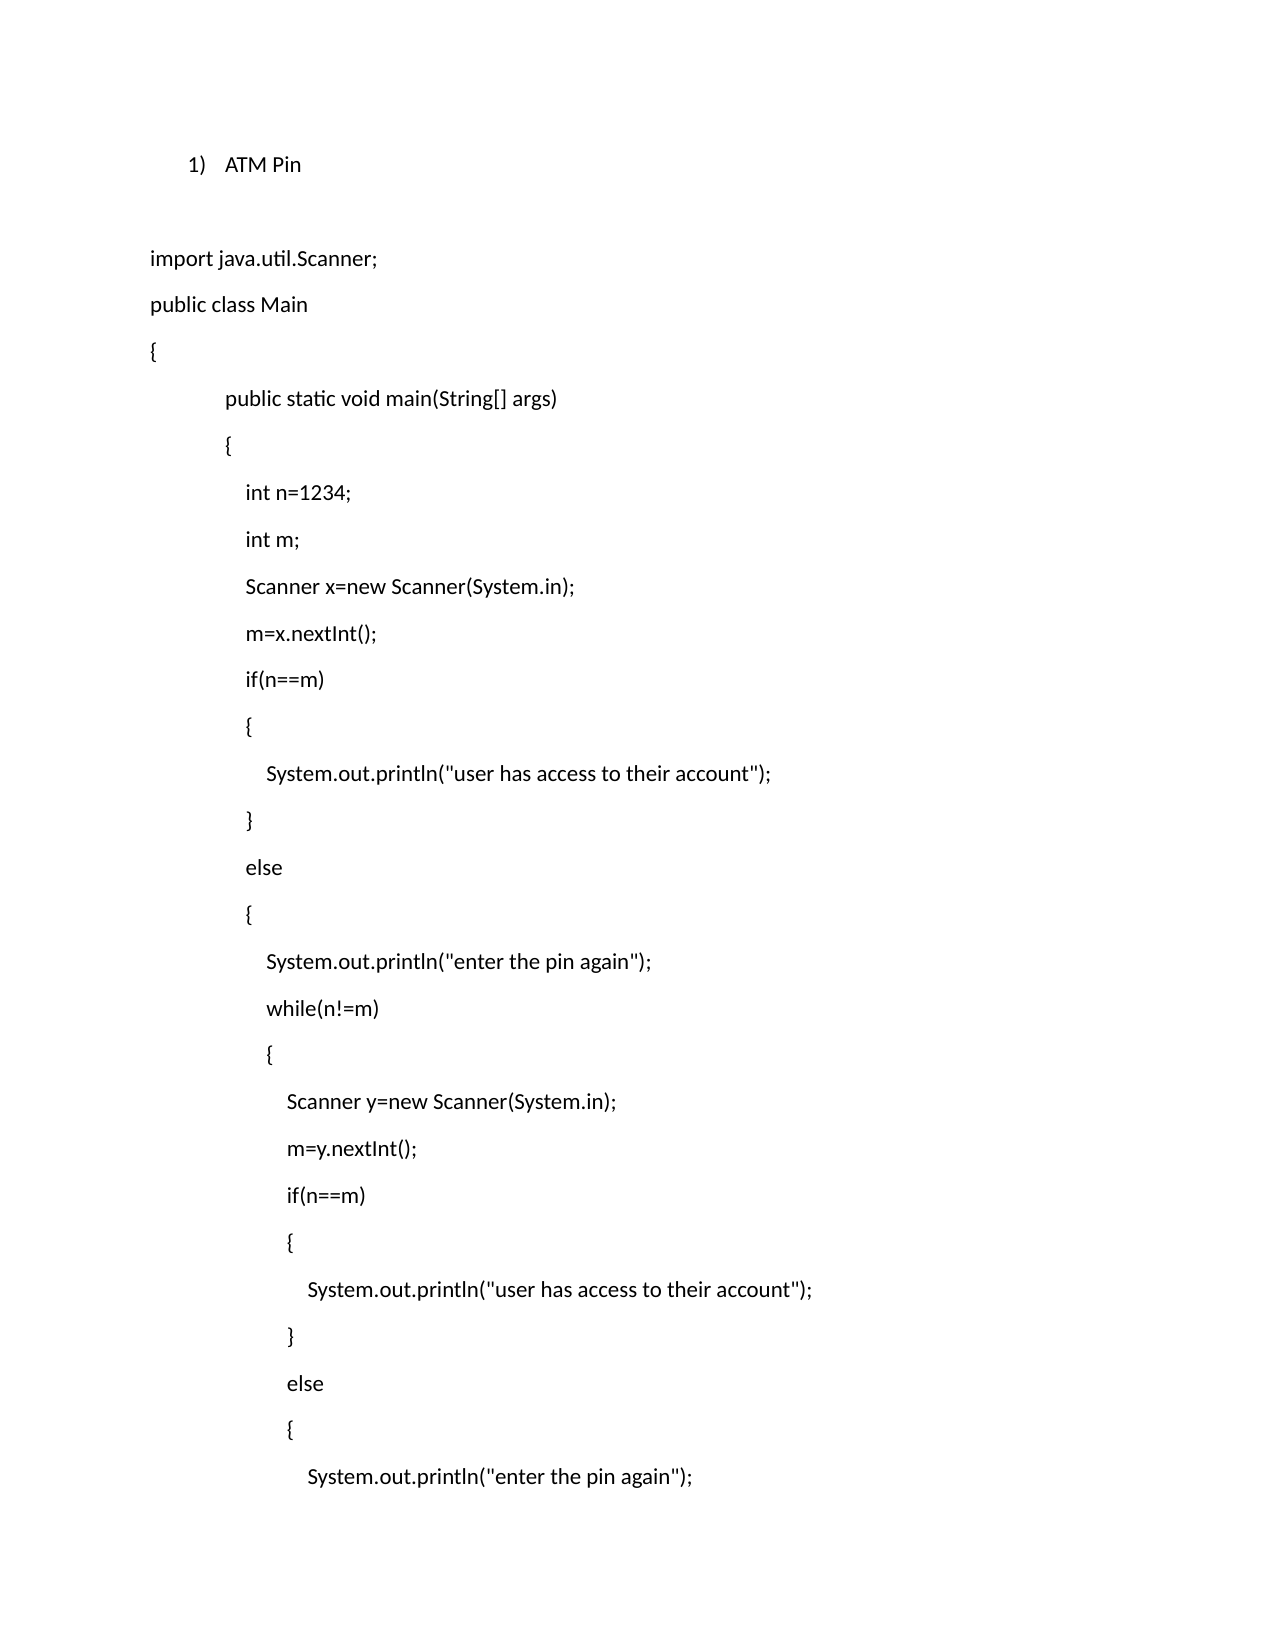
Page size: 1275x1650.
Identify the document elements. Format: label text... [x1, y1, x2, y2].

text else [150, 1369, 1125, 1397]
text m=y.nextInt(); [150, 1134, 1125, 1162]
text { [150, 900, 1125, 928]
list ATM Pin [187, 150, 1125, 178]
text else [150, 853, 1125, 881]
text int n=1234; [150, 478, 1125, 506]
text { [150, 712, 1125, 741]
text if(n==m) [150, 666, 1125, 694]
text } [150, 806, 1125, 834]
text { [150, 1416, 1125, 1444]
text } [150, 1322, 1125, 1350]
text System.out.println("user has access to their account"); [150, 1275, 1125, 1303]
text if(n==m) [150, 1181, 1125, 1209]
text while(n!=m) [150, 994, 1125, 1022]
text { [150, 1041, 1125, 1069]
text public static void main(String[] args) [150, 384, 1125, 412]
text { [150, 337, 1125, 366]
text m=x.nextInt(); [150, 619, 1125, 647]
text System.out.println("enter the pin again"); [150, 947, 1125, 975]
text System.out.println("enter the pin again"); [150, 1462, 1125, 1491]
text public class Main [150, 291, 1125, 319]
text { [150, 431, 1125, 459]
text Scanner x=new Scanner(System.in); [150, 572, 1125, 600]
text import java.util.Scanner; [150, 244, 1125, 272]
text int m; [150, 525, 1125, 553]
text System.out.println("user has access to their account"); [150, 759, 1125, 787]
text { [150, 1228, 1125, 1256]
text Scanner y=new Scanner(System.in); [150, 1087, 1125, 1116]
